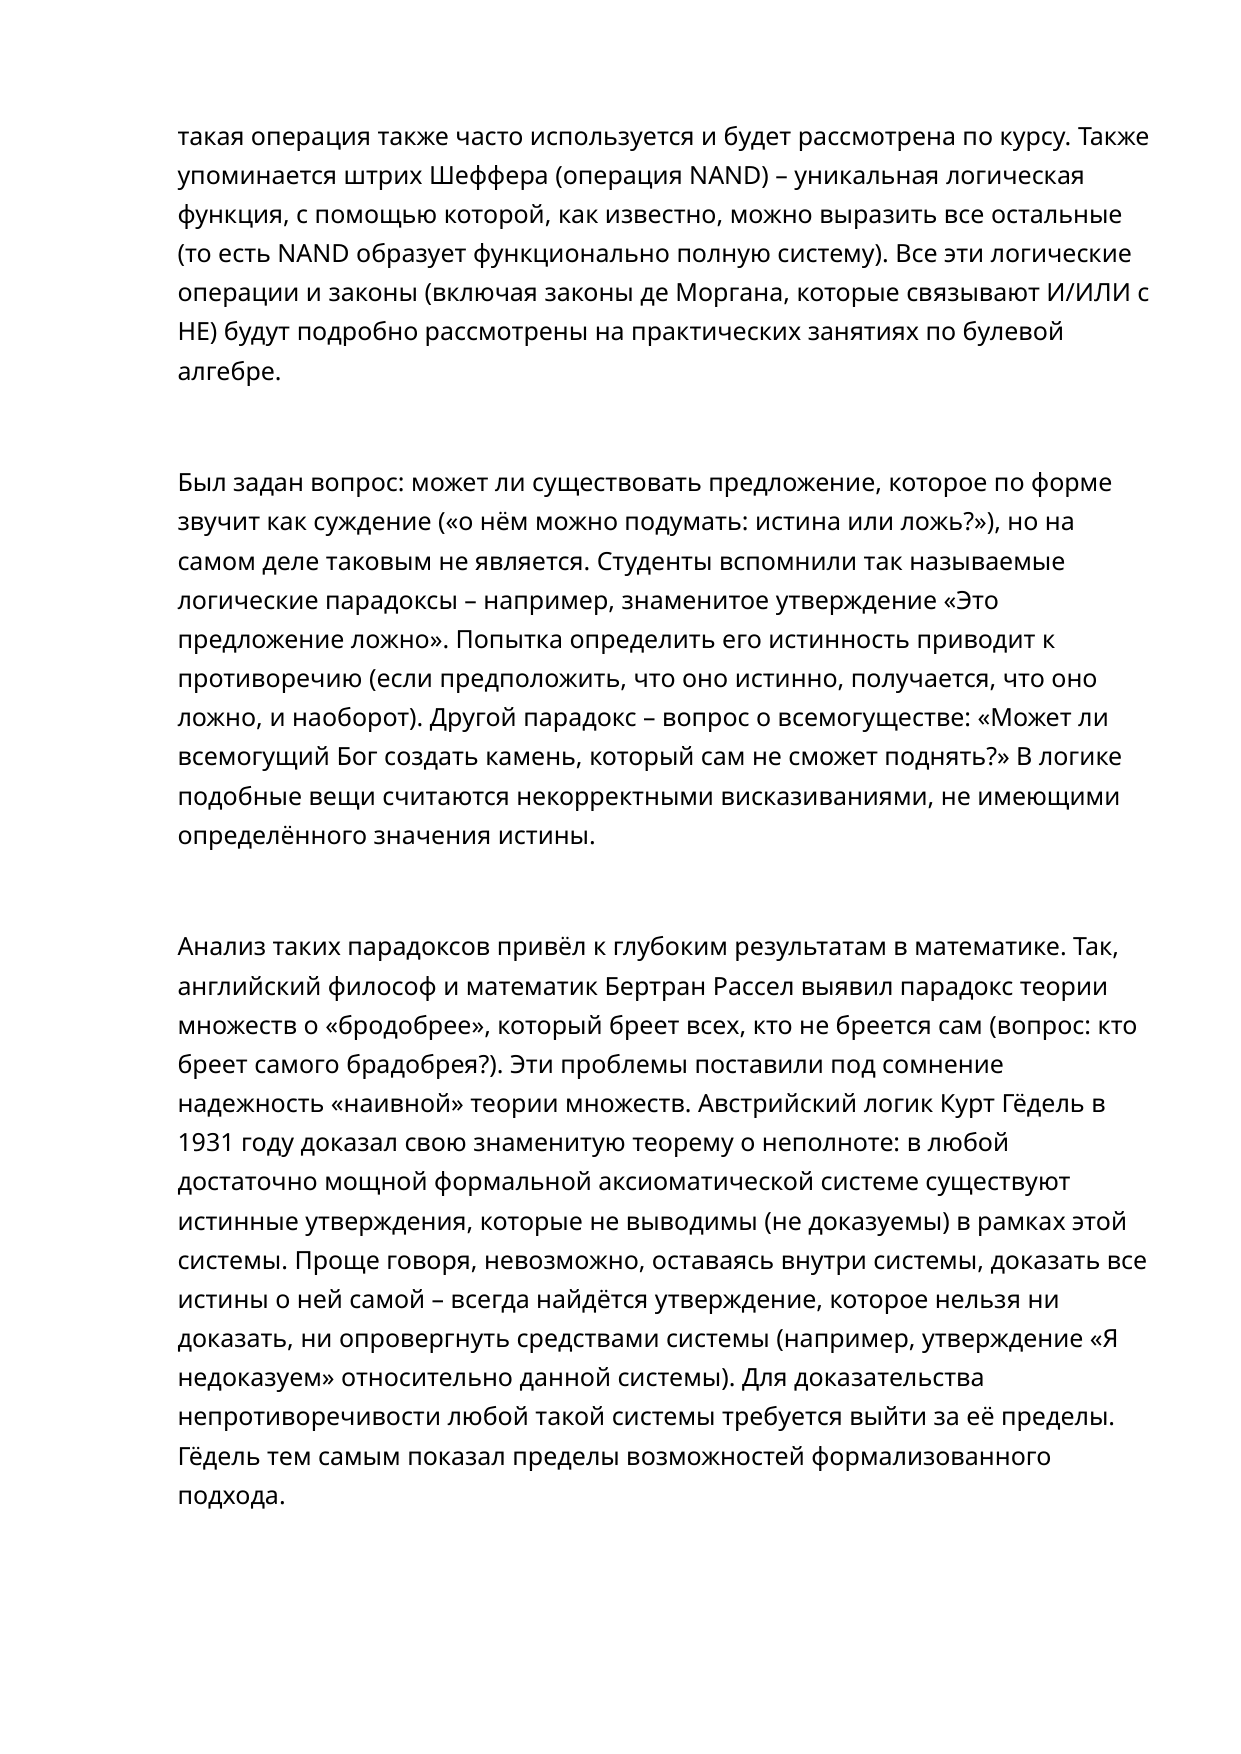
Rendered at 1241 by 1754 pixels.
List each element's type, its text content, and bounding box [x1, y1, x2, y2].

text Анализ таких парадоксов привёл к глубоким результатам в математике. Так, английский философ и математик Бертран Рассел выявил парадокс теории множеств о «бродобреe», который бреет всех, кто не бреется сам (вопрос: кто бреет самого брадобрея?). Эти проблемы поставили под сомнение надежность «наивной» теории множеств. Австрийский логик Курт Гёдель в 1931 году доказал свою знаменитую теорему о неполноте: в любой достаточно мощной формальной аксиоматической системе существуют истинные утверждения, которые не выводимы (не доказуемы) в рамках этой системы. Проще говоря, невозможно, оставаясь внутри системы, доказать все истины о ней самой – всегда найдётся утверждение, которое нельзя ни доказать, ни опровергнуть средствами системы (например, утверждение «Я недоказуем» относительно данной системы). Для доказательства непротиворечивости любой такой системы требуется выйти за её пределы. Гёдель тем самым показал пределы возможностей формализованного подхода. [177, 929, 1152, 1511]
text Был задан вопрос: может ли существовать предложение, которое по форме звучит как суждение («о нём можно подумать: истина или ложь?»), но на самом деле таковым не является. Студенты вспомнили так называемые логические парадоксы – например, знаменитое утверждение «Это предложение ложно». Попытка определить его истинность приводит к противоречию (если предположить, что оно истинно, получается, что оно ложно, и наоборот). Другой парадокс – вопрос о всемогуществе: «Может ли всемогущий Бог создать камень, который сам не сможет поднять?» В логике подобные вещи считаются некорректными висказиваниями, не имеющими определённого значения истины. [177, 465, 1152, 851]
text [177, 118, 1152, 387]
